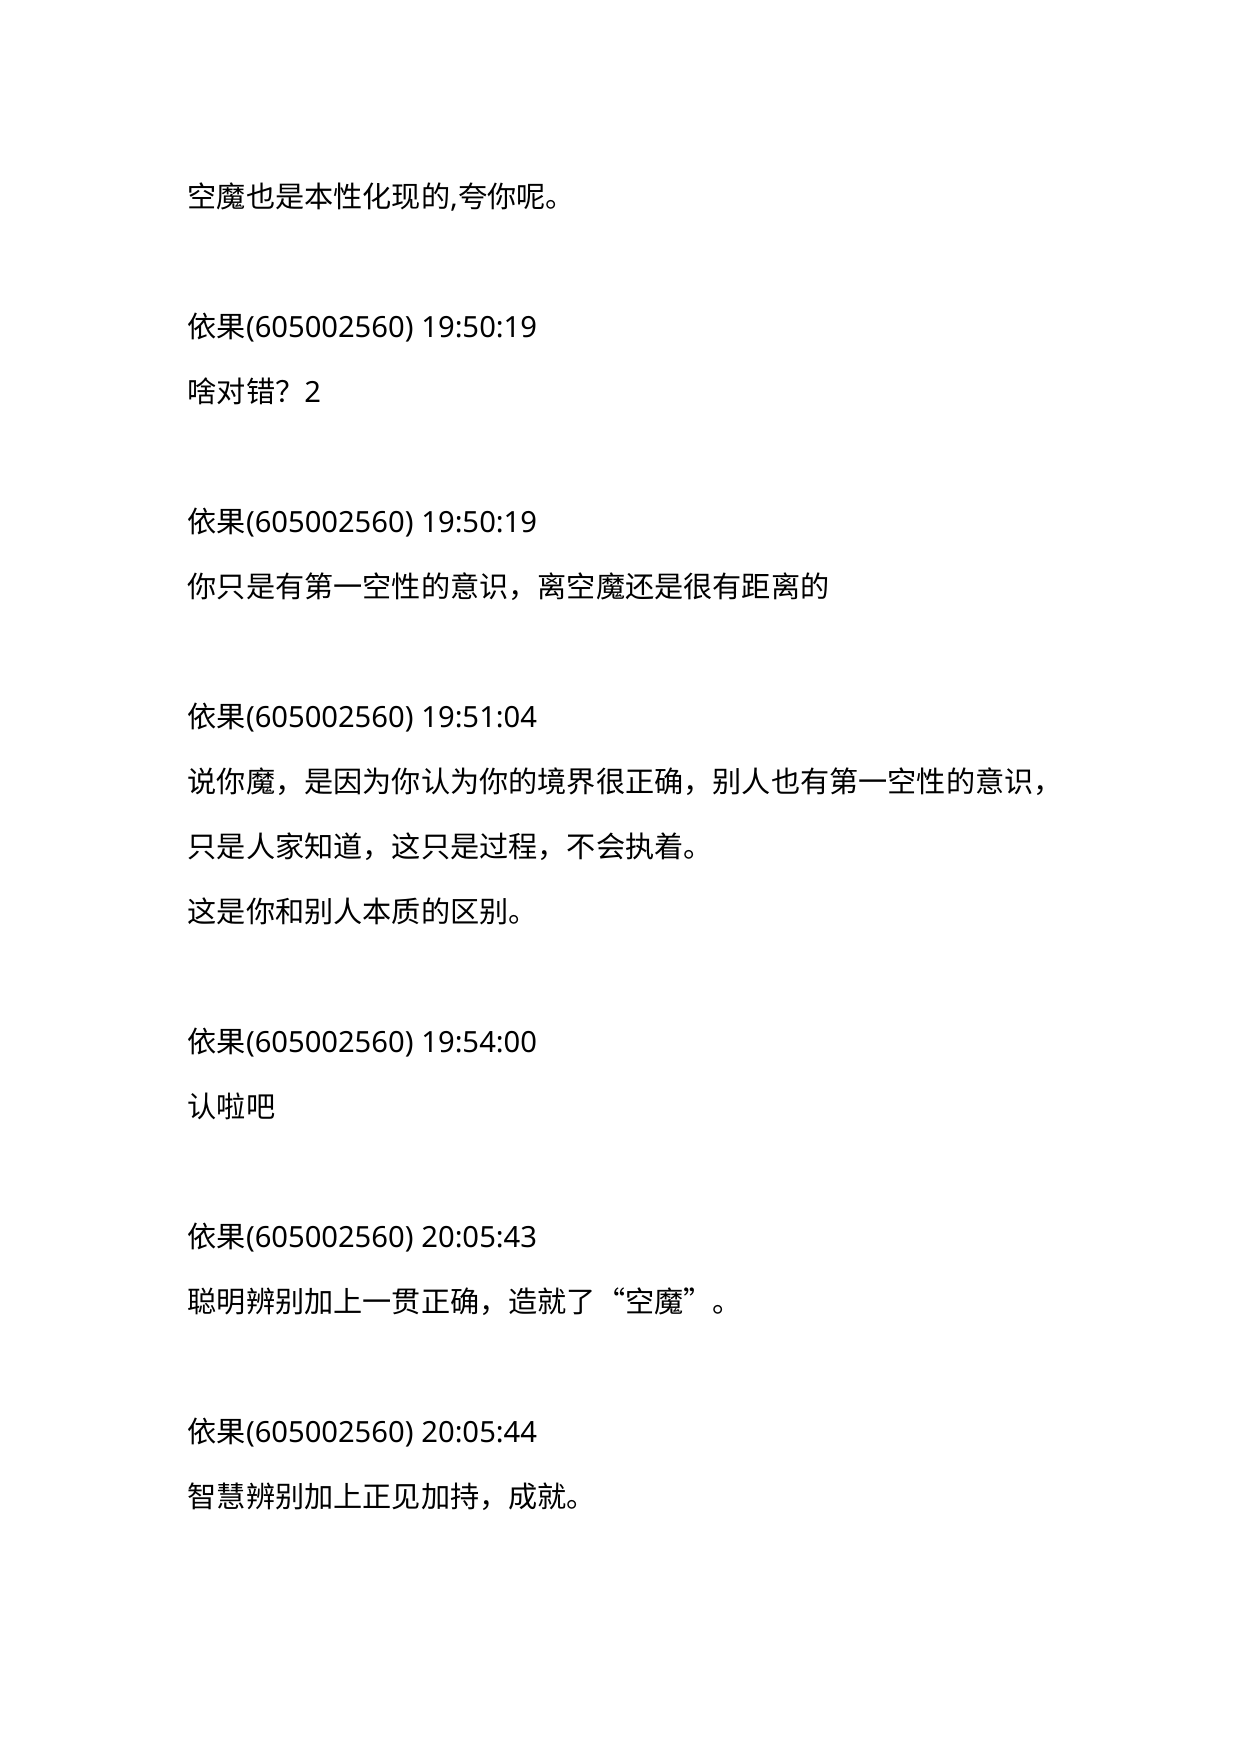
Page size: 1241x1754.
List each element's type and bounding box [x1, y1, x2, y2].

text [187, 162, 1053, 1527]
